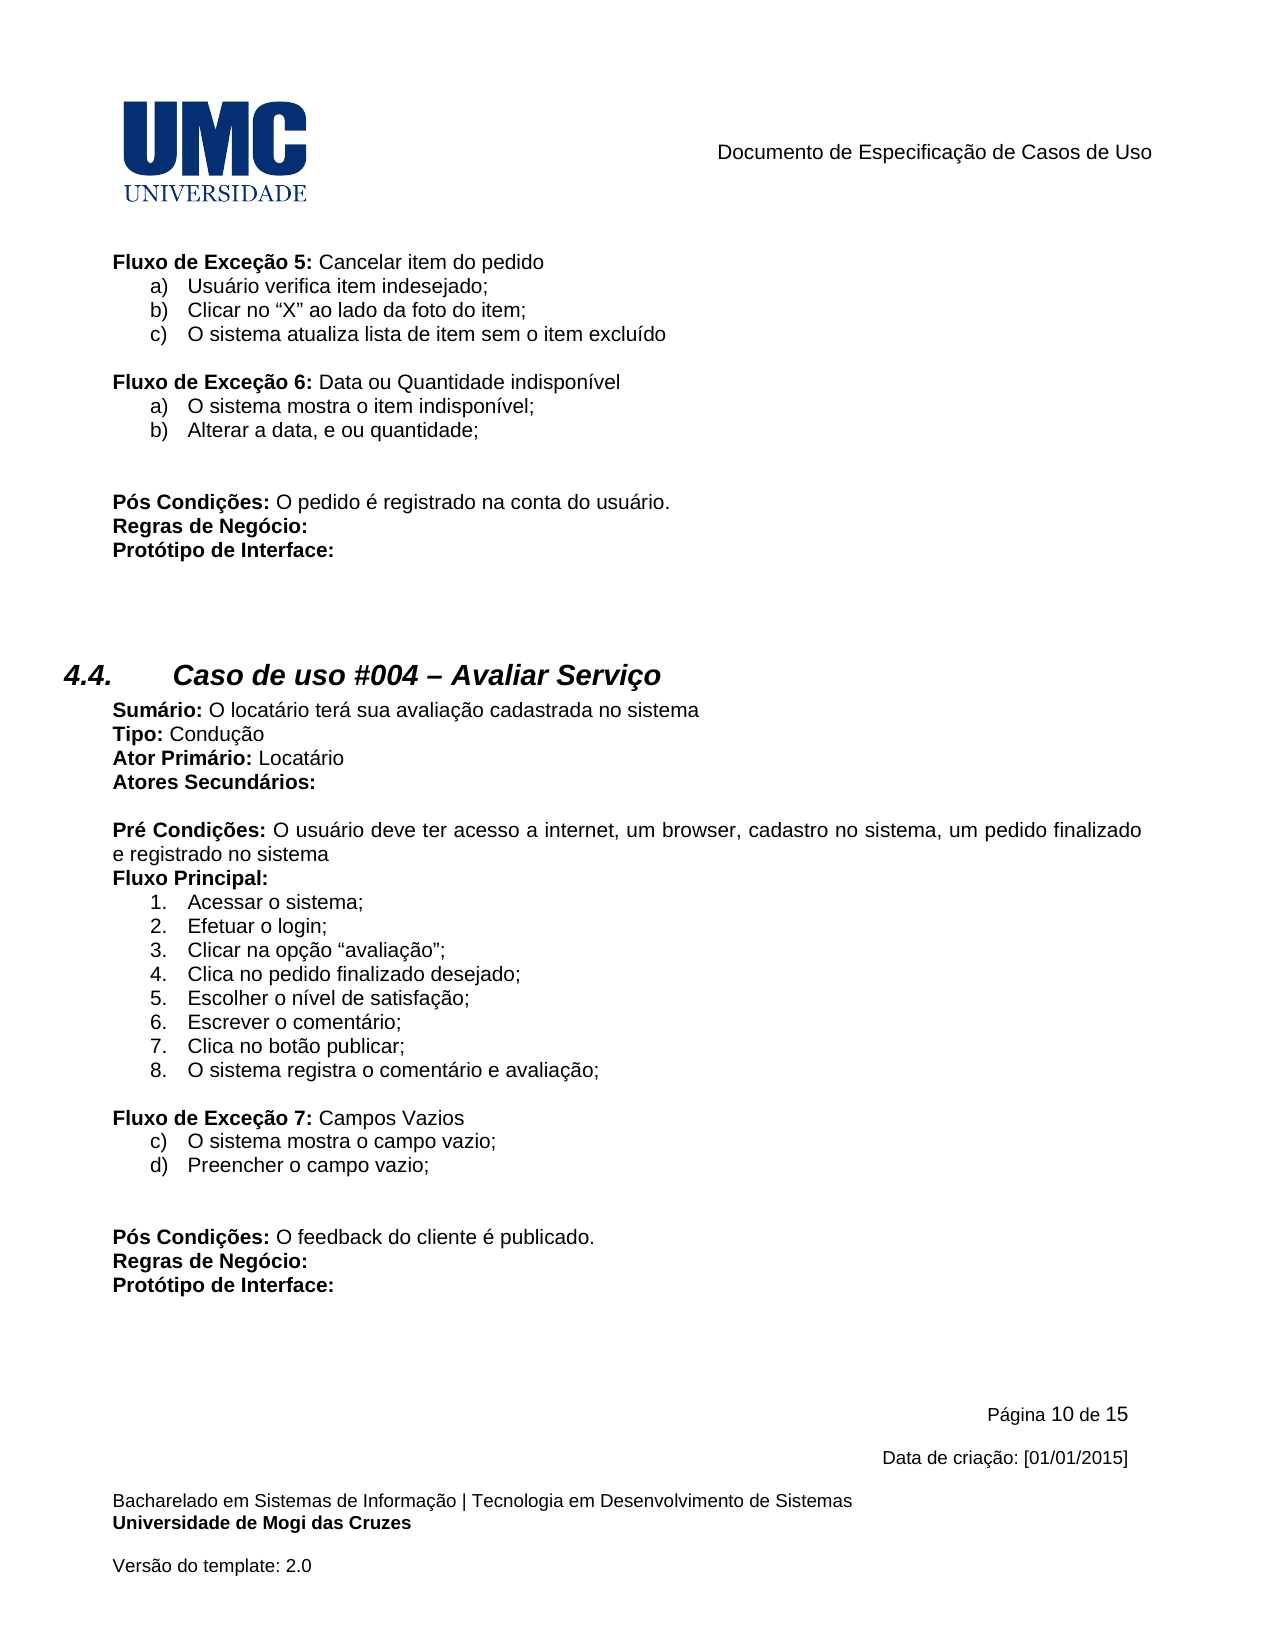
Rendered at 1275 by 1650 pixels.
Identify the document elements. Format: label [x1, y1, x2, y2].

picture [123, 101, 307, 202]
